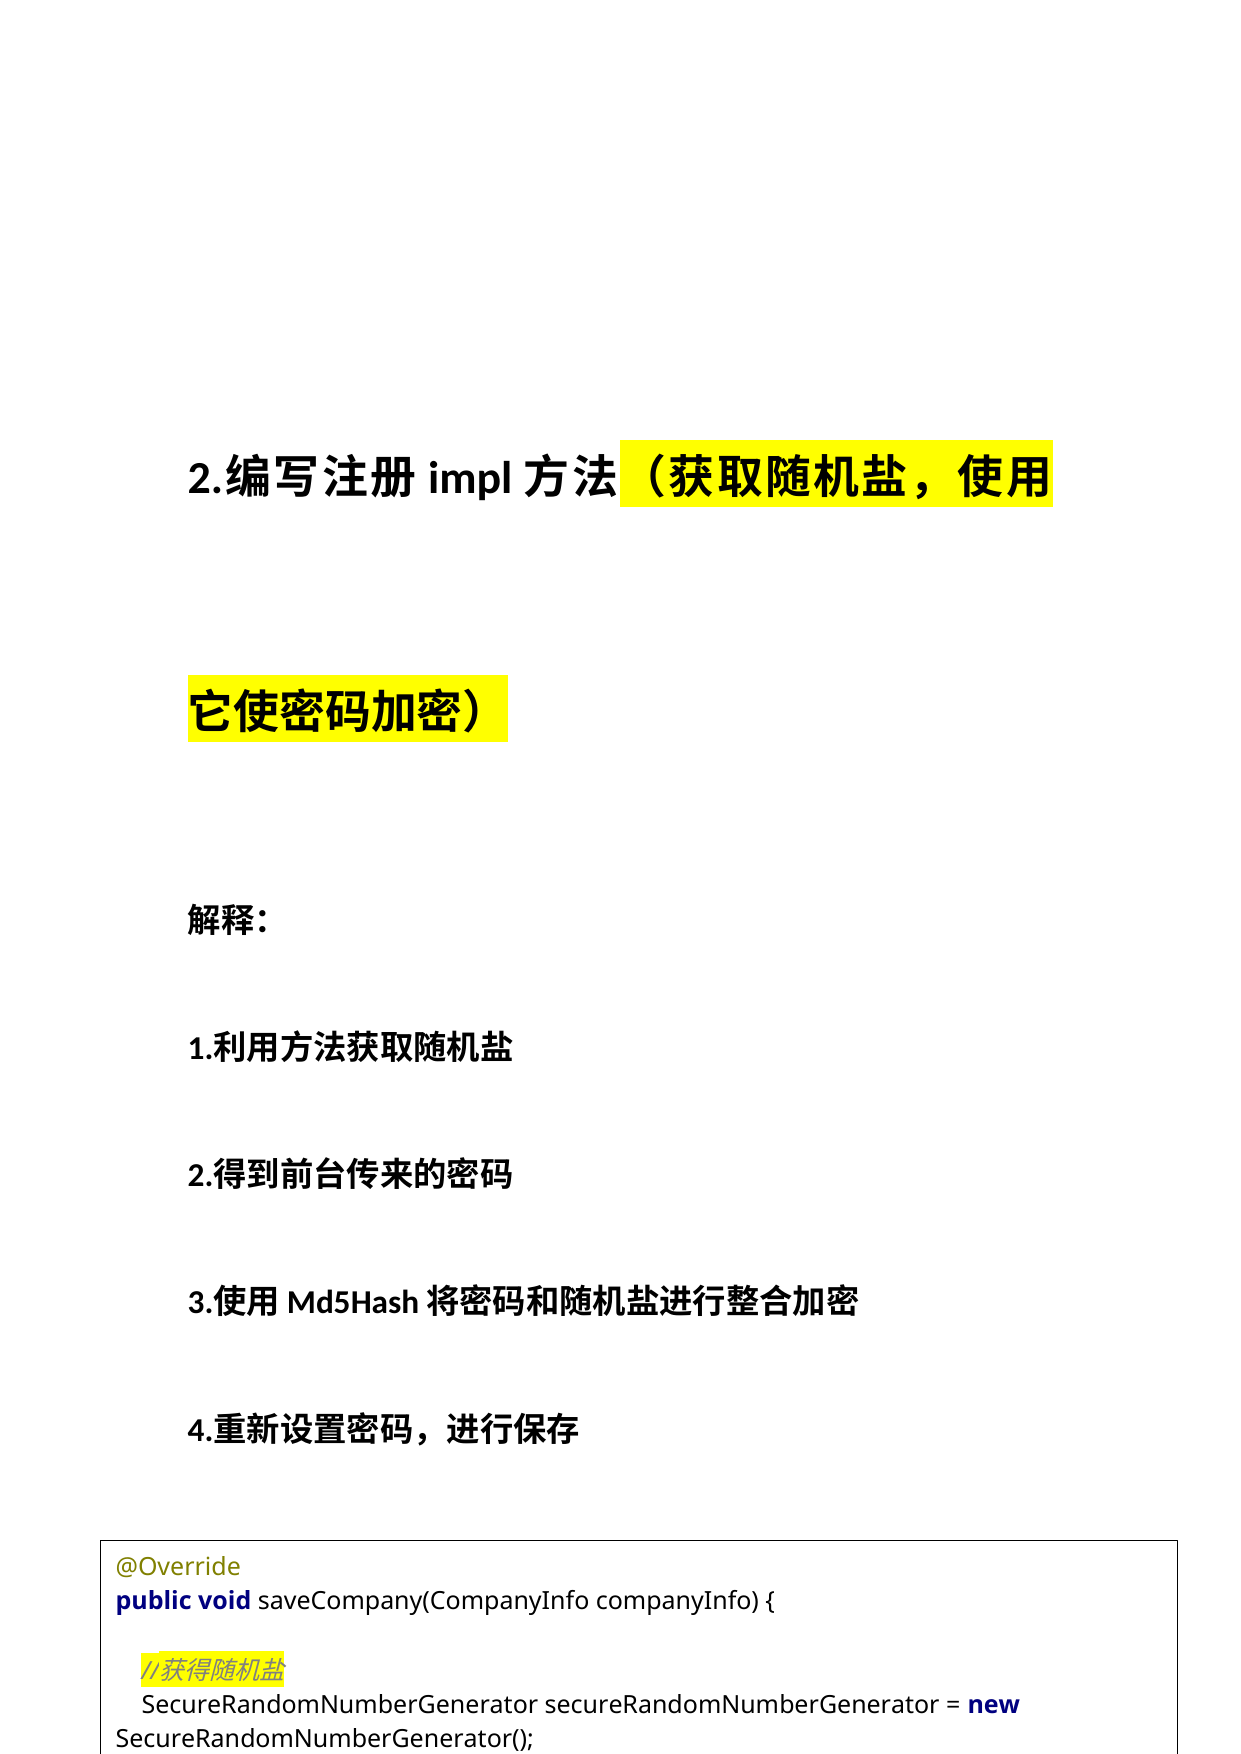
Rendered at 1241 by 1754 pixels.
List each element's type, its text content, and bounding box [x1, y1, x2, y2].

subtitle 4.重新设置密码，进行保存 [187, 1394, 1053, 1459]
subtitle 1.利用方法获取随机盐 [187, 1012, 1053, 1077]
subtitle 2.编写注册impl方法（获取随机盐，使用它使密码加密） [187, 425, 1053, 757]
subtitle 2.得到前台传来的密码 [187, 1139, 1053, 1204]
subtitle 3.使用Md5Hash将密码和随机盐进行整合加密 [187, 1267, 1053, 1332]
subtitle 解释： [187, 885, 1053, 950]
